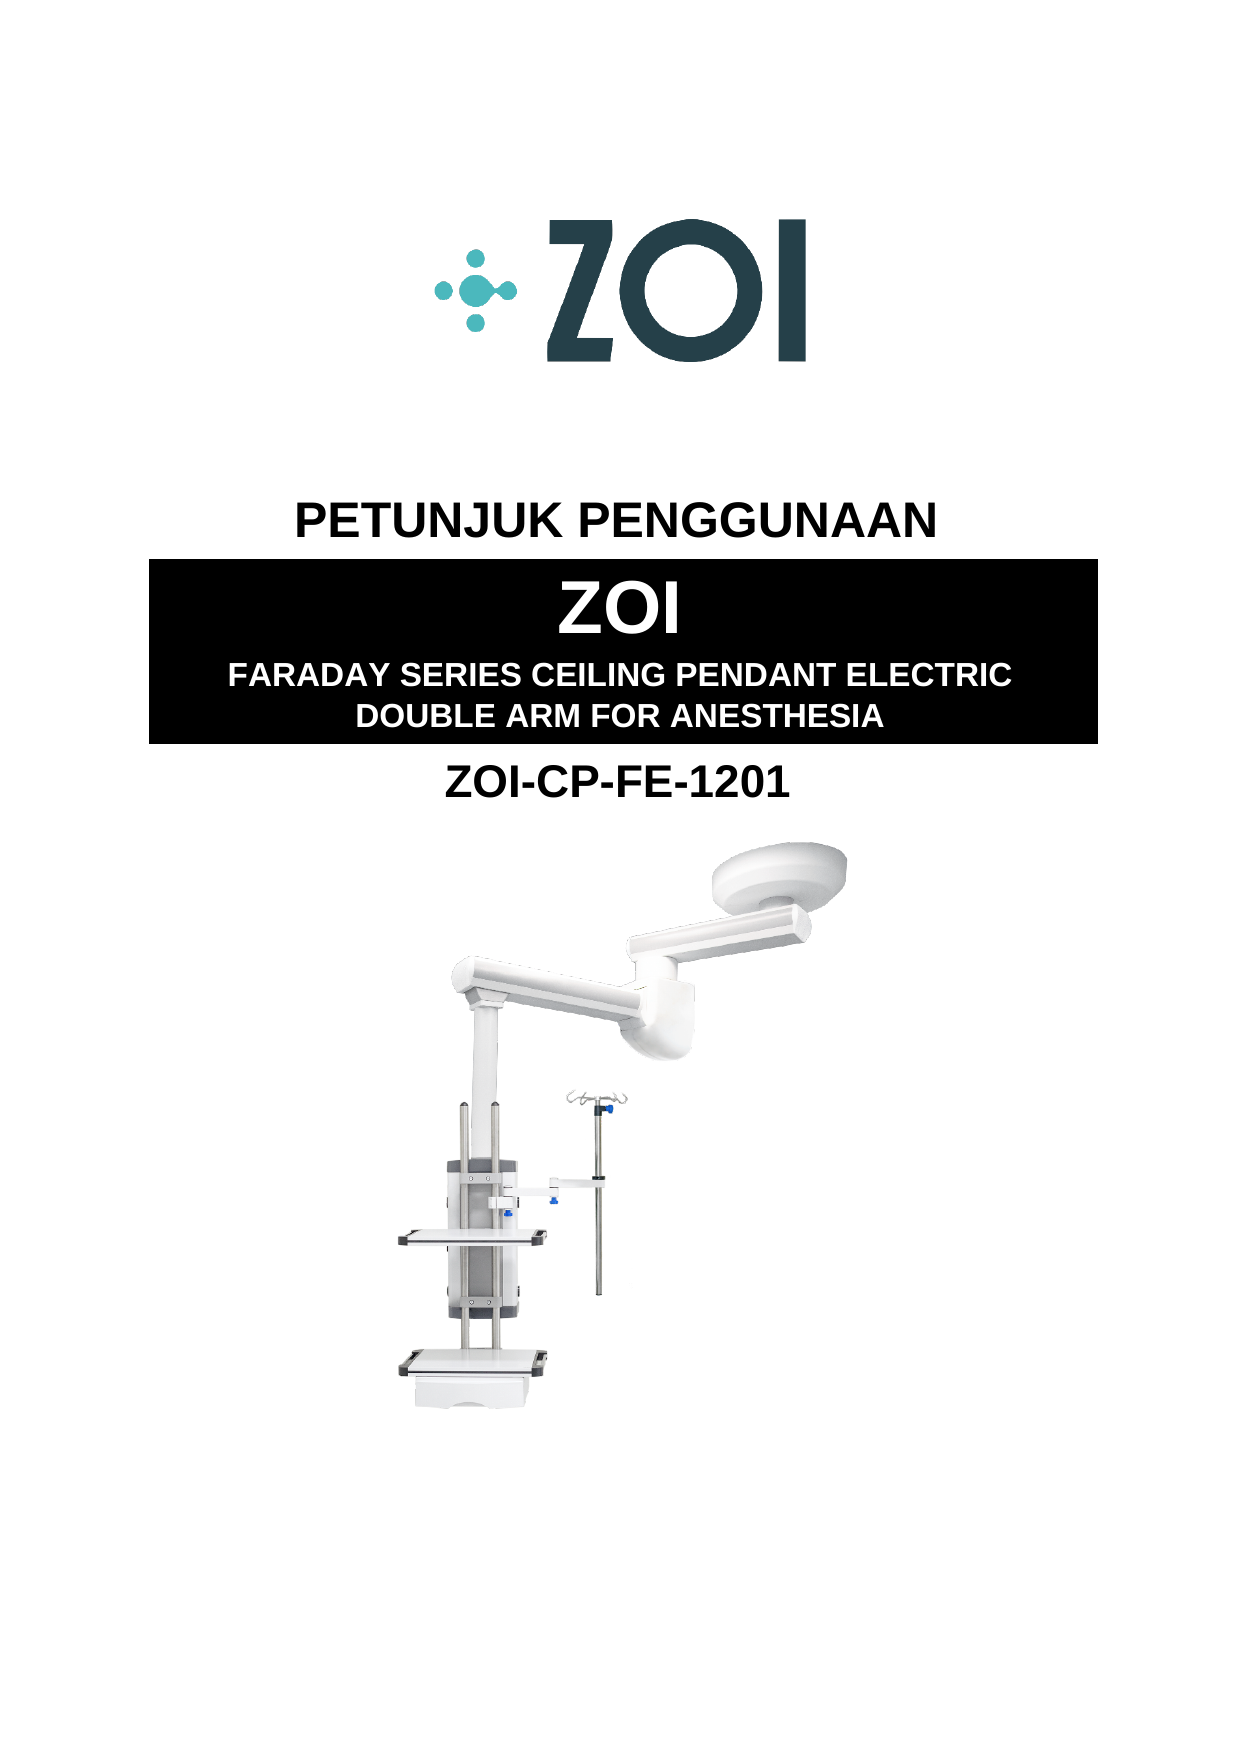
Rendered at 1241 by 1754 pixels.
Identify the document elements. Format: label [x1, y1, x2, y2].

picture [381, 830, 859, 1420]
picture [434, 219, 806, 362]
